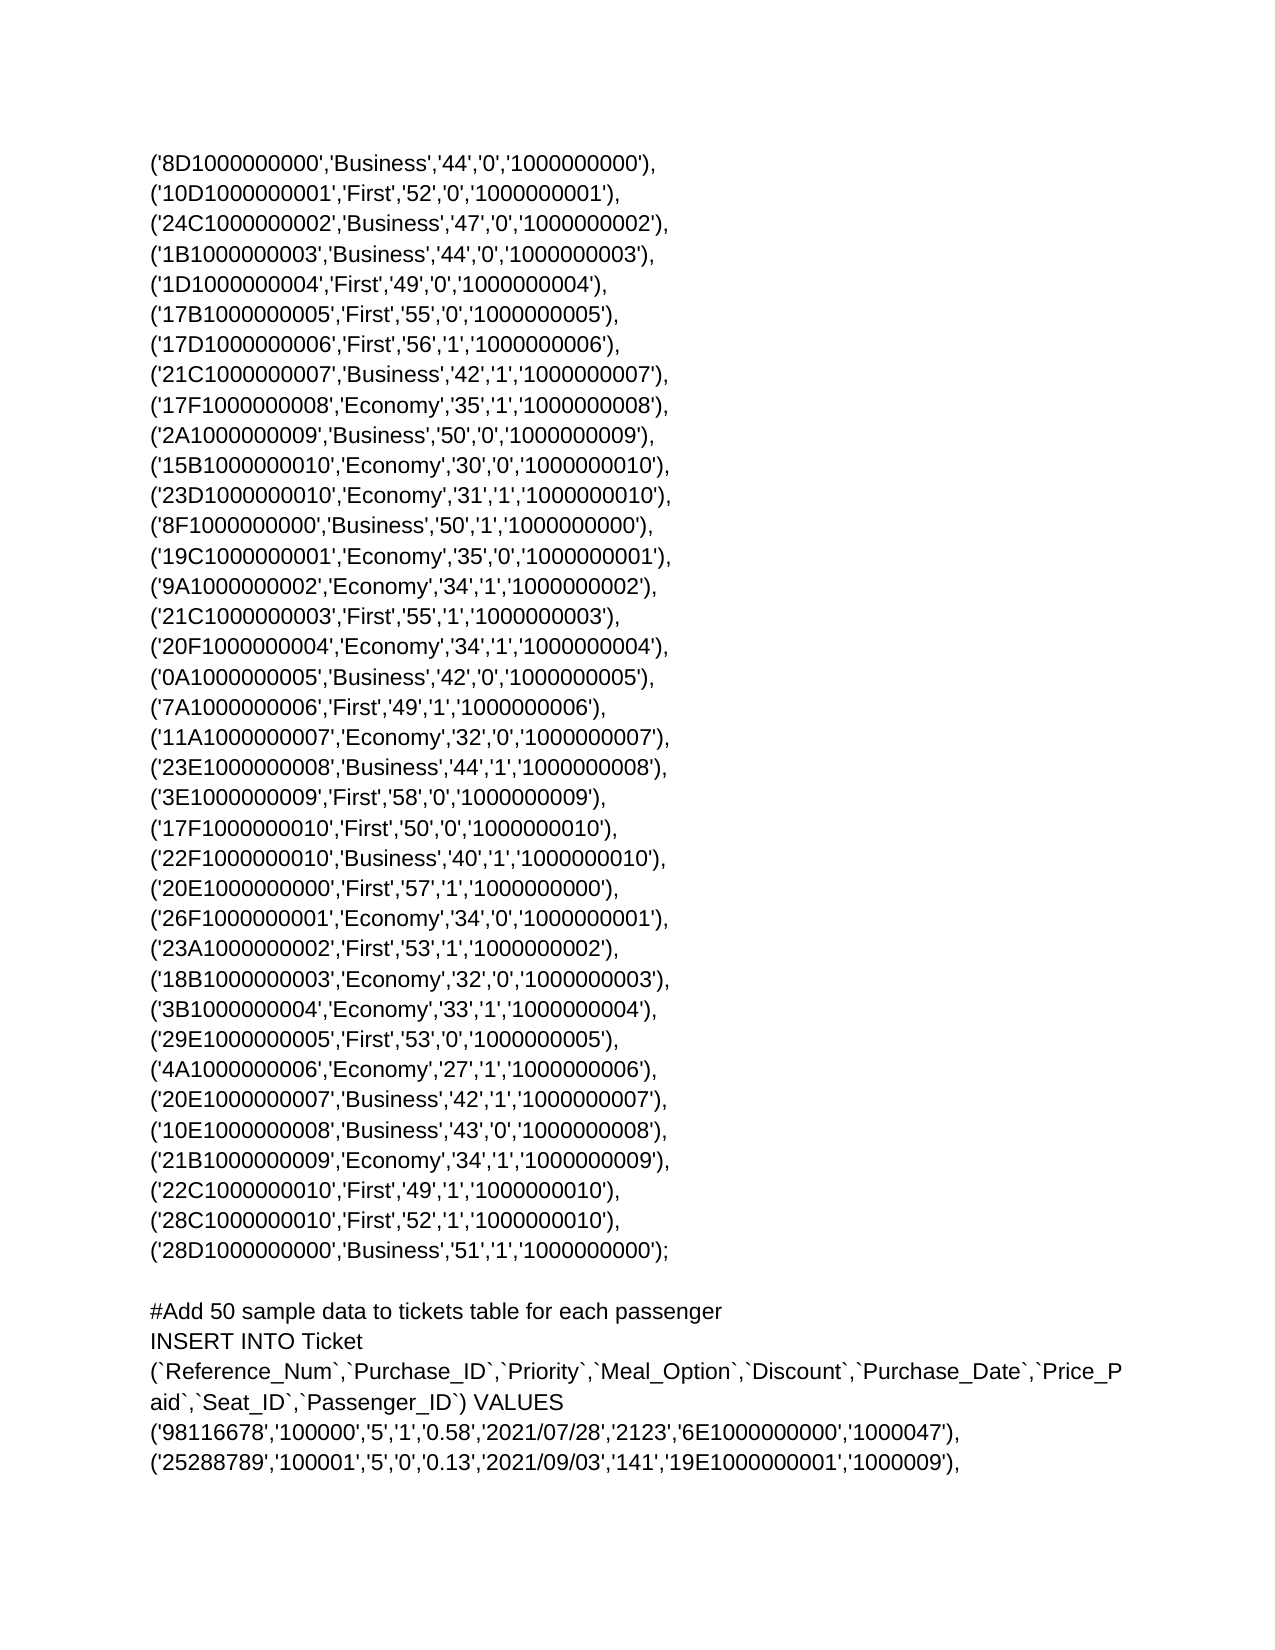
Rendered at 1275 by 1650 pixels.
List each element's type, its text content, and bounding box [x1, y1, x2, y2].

text ('18B1000000003','Economy','32','0','1000000003'), [150, 966, 1125, 992]
text ('3E1000000009','First','58','0','1000000009'), [150, 784, 1125, 811]
text ('19C1000000001','Economy','35','0','1000000001'), [150, 543, 1125, 569]
text ('29E1000000005','First','53','0','1000000005'), [150, 1026, 1125, 1052]
text ('10E1000000008','Business','43','0','1000000008'), [150, 1117, 1125, 1143]
text ('20E1000000007','Business','42','1','1000000007'), [150, 1086, 1125, 1113]
text ('8D1000000000','Business','44','0','1000000000'), [150, 150, 1125, 176]
text ('15B1000000010','Economy','30','0','1000000010'), [150, 452, 1125, 478]
text ('17B1000000005','First','55','0','1000000005'), [150, 301, 1125, 327]
text ('3B1000000004','Economy','33','1','1000000004'), [150, 996, 1125, 1022]
text ('8F1000000000','Business','50','1','1000000000'), [150, 512, 1125, 539]
text INSERT INTO Ticket (`Reference_Num`,`Purchase_ID`,`Priority`,`Meal_Option`,`Discount`,`Purchase_Date`,`Price_Paid`,`Seat_ID`,`Passenger_ID`) VALUES ('98116678','100000','5','1','0.58','2021/07/28','2123','6E1000000000','1000047'), [150, 1328, 1125, 1445]
text ('21C1000000003','First','55','1','1000000003'), [150, 603, 1125, 629]
text ('25288789','100001','5','0','0.13','2021/09/03','141','19E1000000001','1000009'), [150, 1449, 1125, 1475]
text ('11A1000000007','Economy','32','0','1000000007'), [150, 724, 1125, 750]
text ('22F1000000010','Business','40','1','1000000010'), [150, 845, 1125, 871]
text ('28C1000000010','First','52','1','1000000010'), [150, 1207, 1125, 1234]
text ('0A1000000005','Business','42','0','1000000005'), [150, 663, 1125, 690]
text ('17F1000000010','First','50','0','1000000010'), [150, 814, 1125, 841]
text ('17F1000000008','Economy','35','1','1000000008'), [150, 392, 1125, 418]
text ('1B1000000003','Business','44','0','1000000003'), [150, 241, 1125, 267]
text ('28D1000000000','Business','51','1','1000000000'); [150, 1237, 1125, 1264]
text ('22C1000000010','First','49','1','1000000010'), [150, 1177, 1125, 1203]
text ('9A1000000002','Economy','34','1','1000000002'), [150, 573, 1125, 599]
text ('17D1000000006','First','56','1','1000000006'), [150, 331, 1125, 358]
text ('23D1000000010','Economy','31','1','1000000010'), [150, 482, 1125, 509]
text ('21C1000000007','Business','42','1','1000000007'), [150, 361, 1125, 388]
text ('20E1000000000','First','57','1','1000000000'), [150, 875, 1125, 901]
text ('1D1000000004','First','49','0','1000000004'), [150, 271, 1125, 297]
text ('23E1000000008','Business','44','1','1000000008'), [150, 754, 1125, 781]
text ('23A1000000002','First','53','1','1000000002'), [150, 935, 1125, 962]
text ('7A1000000006','First','49','1','1000000006'), [150, 694, 1125, 720]
text #Add 50 sample data to tickets table for each passenger [150, 1298, 1125, 1324]
text ('26F1000000001','Economy','34','0','1000000001'), [150, 905, 1125, 932]
text ('4A1000000006','Economy','27','1','1000000006'), [150, 1056, 1125, 1083]
text ('20F1000000004','Economy','34','1','1000000004'), [150, 633, 1125, 660]
text ('24C1000000002','Business','47','0','1000000002'), [150, 210, 1125, 237]
text ('21B1000000009','Economy','34','1','1000000009'), [150, 1147, 1125, 1173]
text ('2A1000000009','Business','50','0','1000000009'), [150, 422, 1125, 448]
text ('10D1000000001','First','52','0','1000000001'), [150, 180, 1125, 207]
